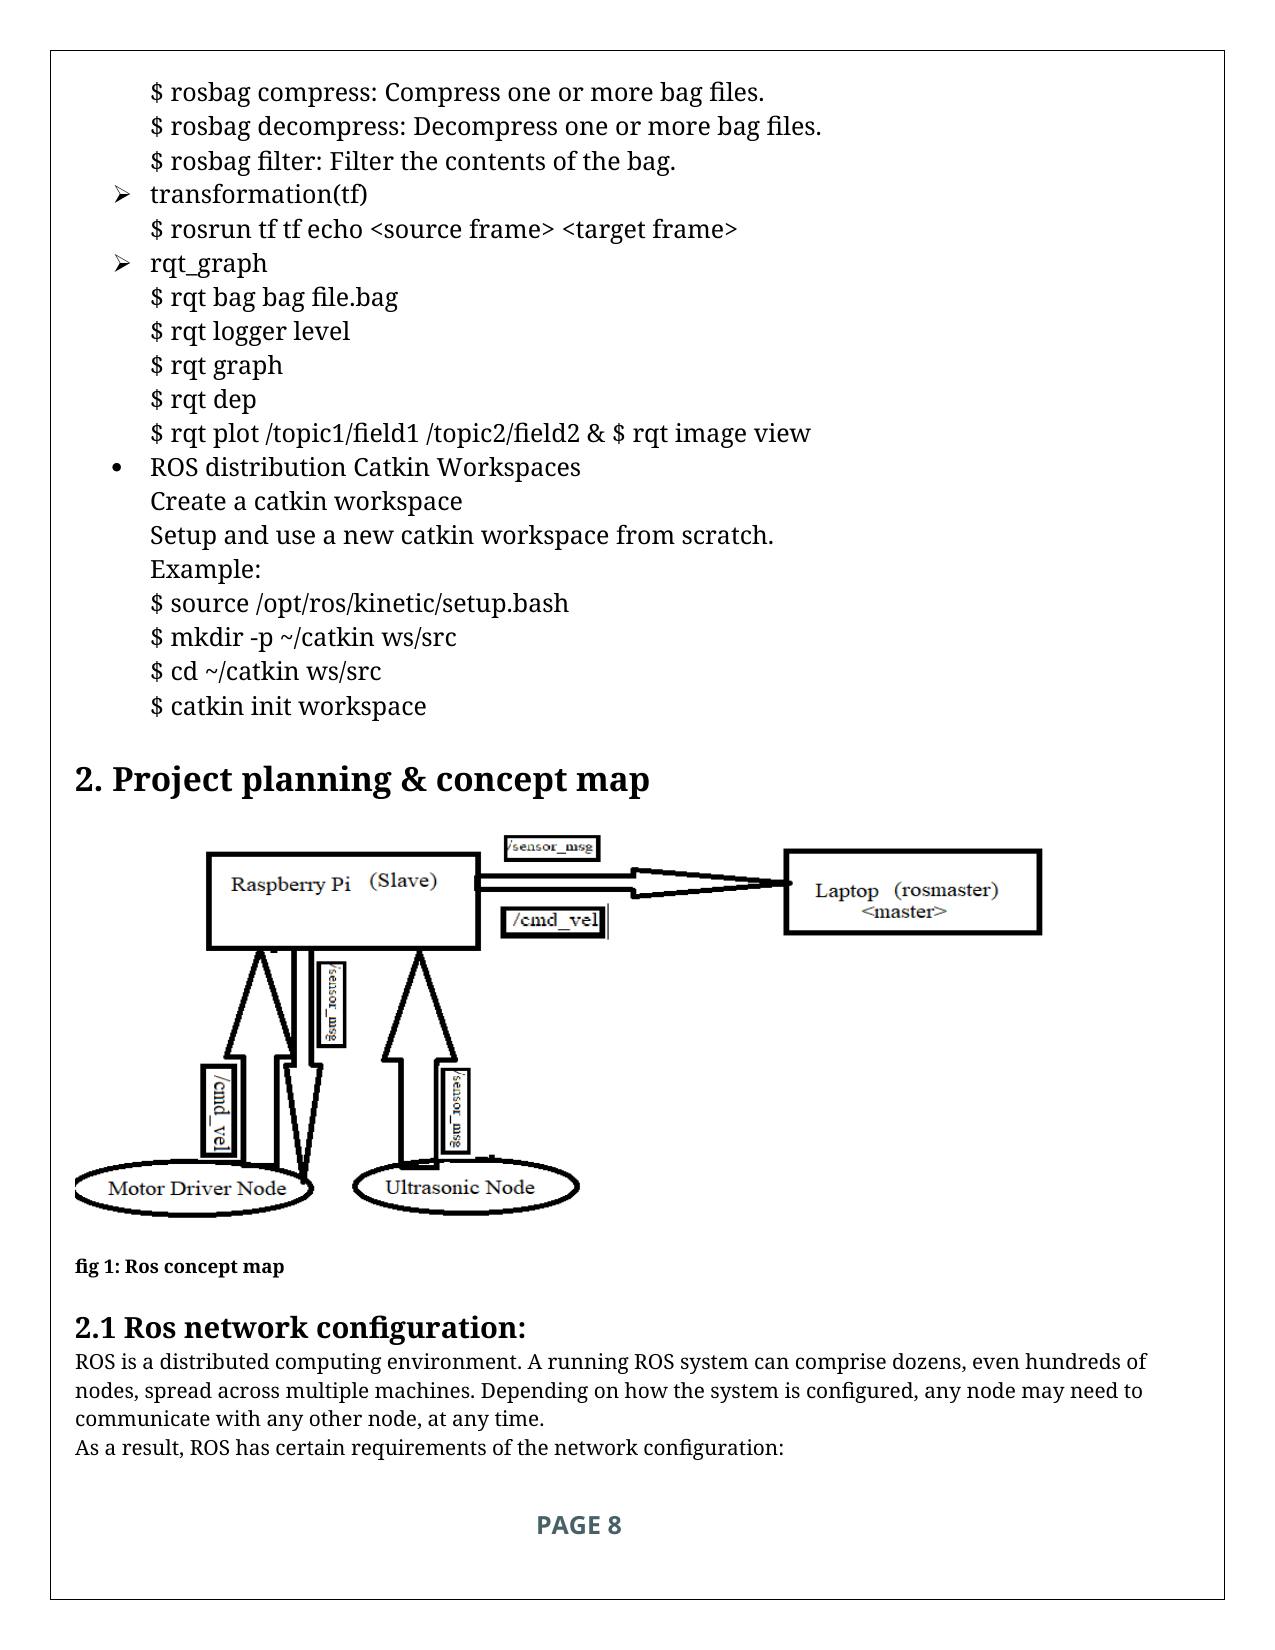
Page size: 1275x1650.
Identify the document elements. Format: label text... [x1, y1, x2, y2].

text ROS is a distributed computing environment. A running ROS system can comprise dozens, even hundreds of nodes, spread across multiple machines. Depending on how the system is configured, any node may need to communicate with any other node, at any time. [75, 1347, 1200, 1433]
list Create a catkin workspace [150, 484, 1200, 518]
list $ rosrun tf tf echo <source frame> <target frame> [150, 211, 1200, 245]
list $ rqt bag bag file.bag [150, 279, 1200, 313]
text 2.1 Ros network configuration: [75, 1308, 1200, 1347]
list $ source /opt/ros/kinetic/setup.bash [150, 586, 1200, 620]
list ROS distribution Catkin Workspaces [112, 450, 1200, 484]
list $ rqt logger level [150, 313, 1200, 347]
text 2. Project planning & concept map [75, 756, 1200, 802]
list $ rosbag decompress: Decompress one or more bag files. [150, 109, 1200, 143]
list $ rosbag filter: Filter the contents of the bag. [150, 143, 1200, 177]
list Example: [150, 552, 1200, 586]
list $ rqt graph [150, 347, 1200, 382]
list $ rqt dep [150, 382, 1200, 416]
list Setup and use a new catkin workspace from scratch. [150, 518, 1200, 552]
list $ rosbag compress: Compress one or more bag files. [150, 75, 1200, 109]
list $ rqt plot /topic1/field1 /topic2/field2 & $ rqt image view [150, 416, 1200, 450]
text As a result, ROS has certain requirements of the network configuration: [75, 1433, 1200, 1461]
list $ catkin init workspace [150, 688, 1200, 722]
list rqt_graph [112, 245, 1200, 279]
picture [75, 801, 1162, 1254]
list $ cd ~/catkin ws/src [150, 654, 1200, 688]
text fig 1: Ros concept map [75, 1254, 1200, 1279]
list $ mkdir -p ~/catkin ws/src [150, 620, 1200, 654]
list transformation(tf) [112, 177, 1200, 211]
